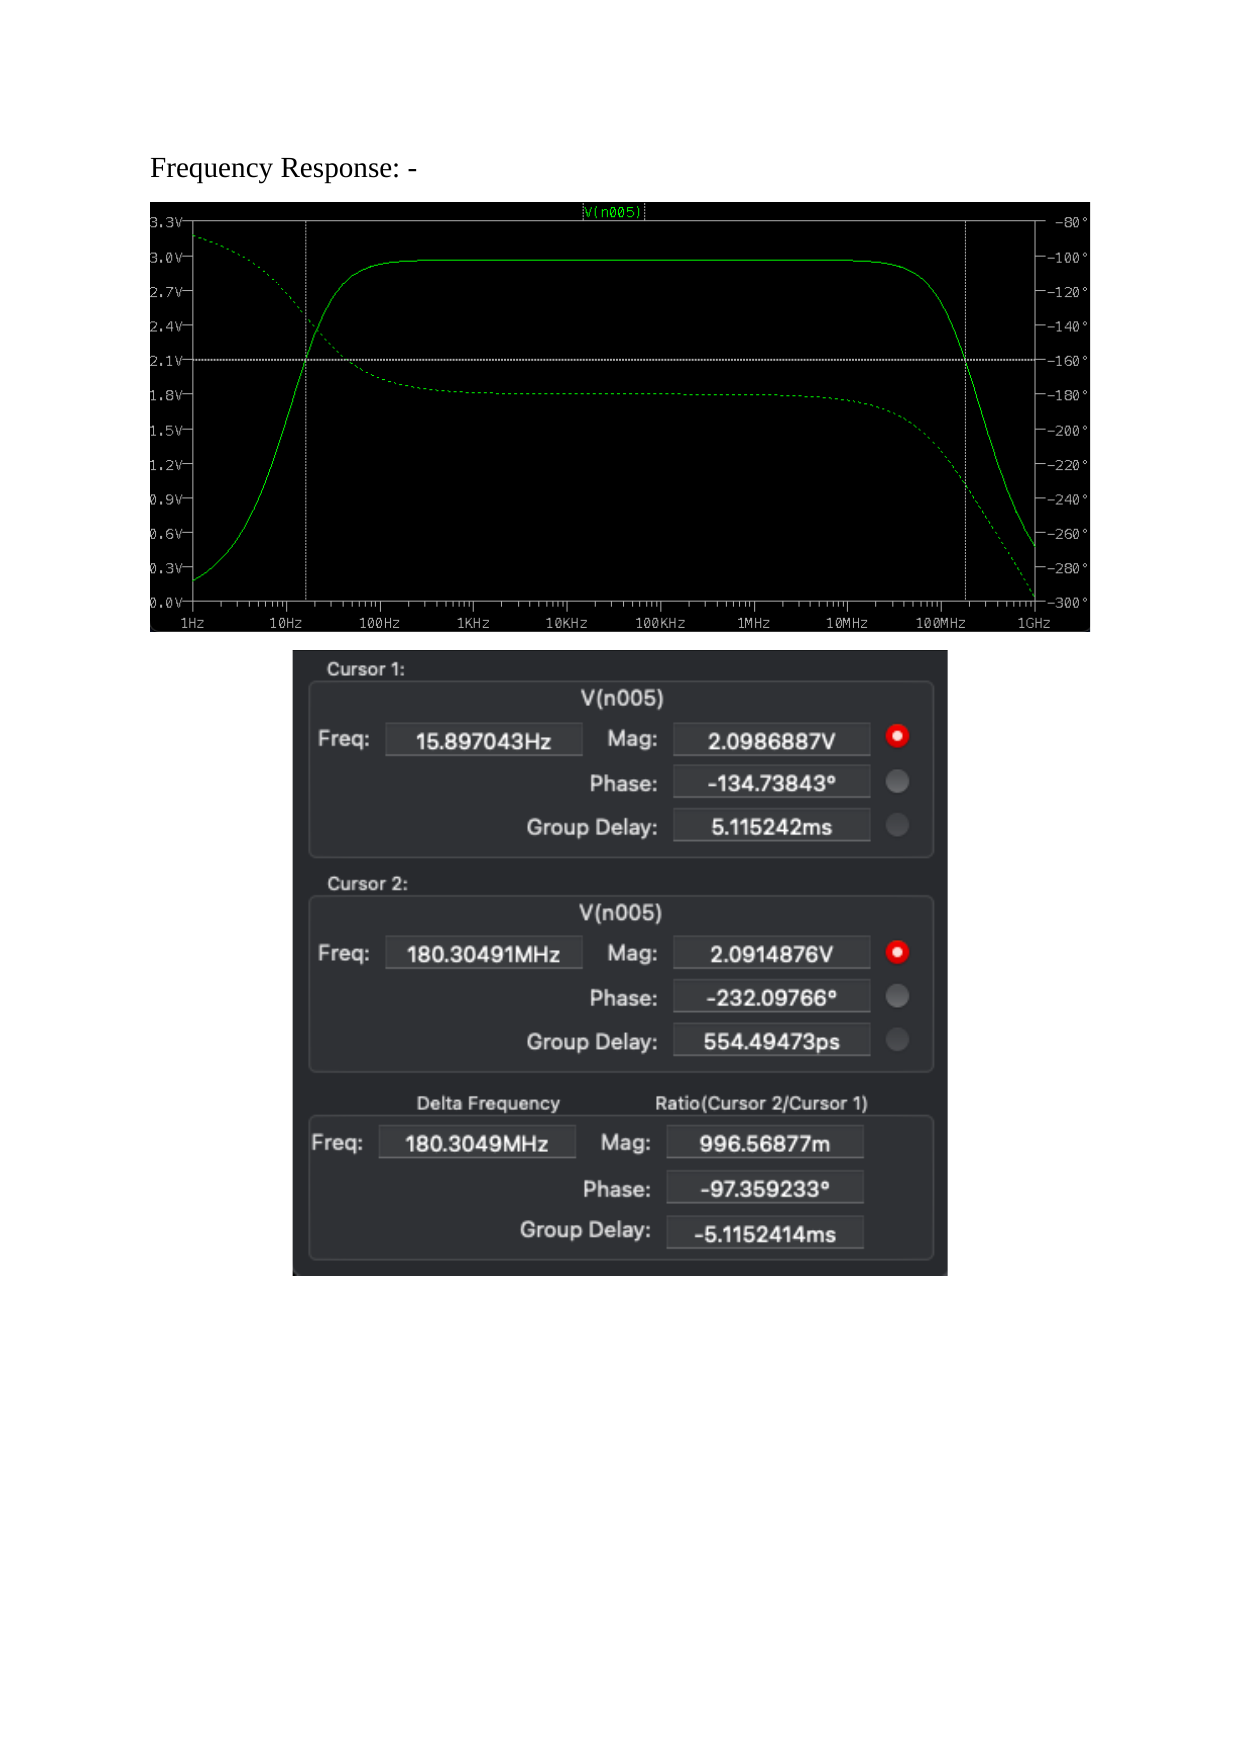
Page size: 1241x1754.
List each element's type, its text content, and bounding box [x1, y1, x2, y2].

picture [150, 202, 1091, 632]
text Frequency Response: - [150, 150, 1090, 183]
picture [292, 650, 948, 1276]
